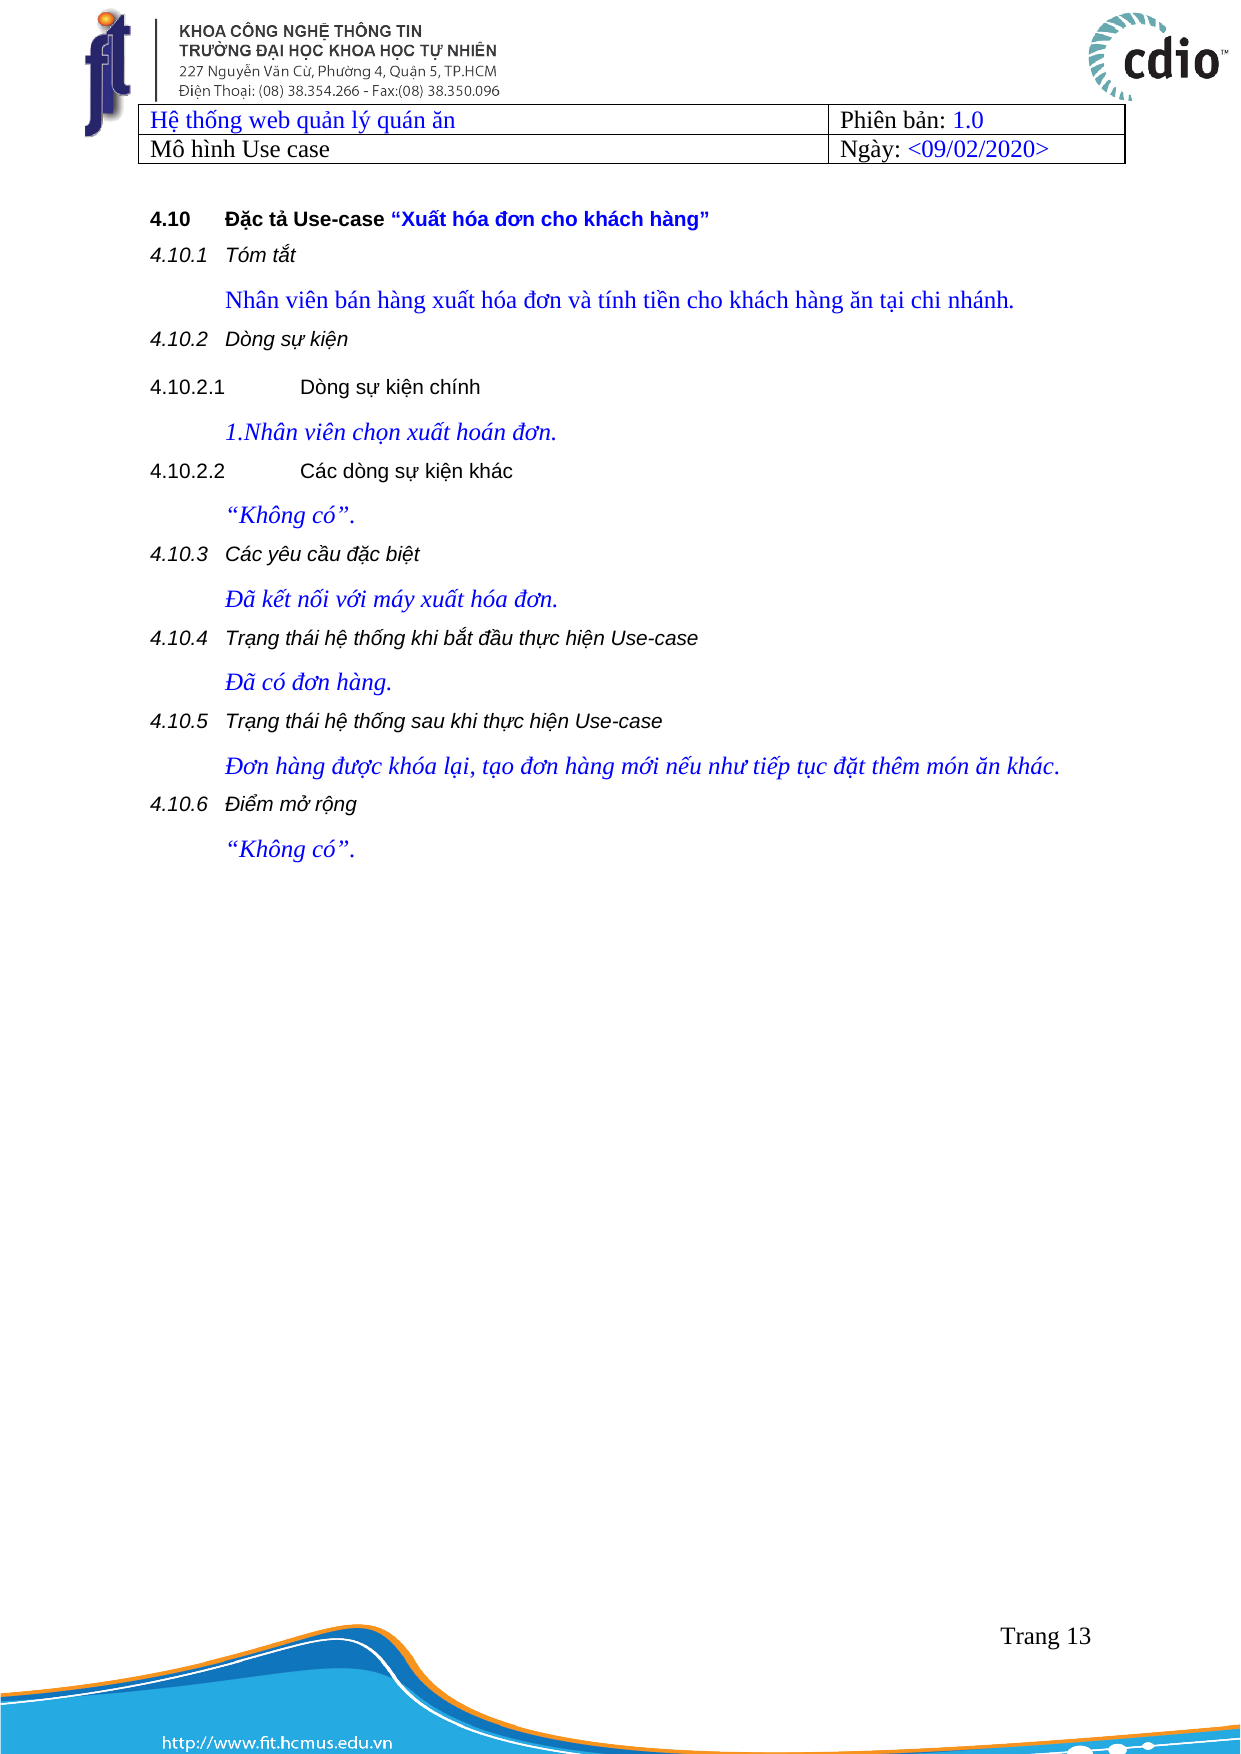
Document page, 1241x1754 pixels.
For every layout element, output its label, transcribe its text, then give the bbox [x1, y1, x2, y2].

text “Không có”. [150, 501, 1090, 529]
picture [61, 1, 1241, 161]
picture [829, 105, 1124, 134]
picture [0, 1621, 1241, 1754]
picture [829, 135, 1124, 161]
text Đã có đơn hàng. [225, 667, 1090, 696]
subtitle Dòng sự kiện [150, 327, 1090, 351]
subtitle Các yêu cầu đặc biệt [150, 542, 1090, 566]
subtitle Trạng thái hệ thống khi bắt đầu thực hiện Use-case [150, 625, 1090, 649]
picture [139, 135, 828, 161]
subtitle Đặc tả Use-case “Xuất hóa đơn cho khách hàng” [150, 206, 1090, 231]
text Đơn hàng được khóa lại, tạo đơn hàng mới nếu như tiếp tục đặt thêm món ăn khác. [225, 751, 1090, 780]
text 1.Nhân viên chọn xuất hoán đơn. [225, 417, 1090, 446]
subtitle Các dòng sự kiện khác [150, 458, 1090, 482]
text Nhân viên bán hàng xuất hóa đơn và tính tiền cho khách hàng ăn tại chi nhánh. [225, 285, 1090, 314]
subtitle Dòng sự kiện chính [150, 375, 1090, 399]
picture [139, 105, 828, 134]
subtitle Trạng thái hệ thống sau khi thực hiện Use-case [150, 709, 1090, 733]
text Đã kết nối với máy xuất hóa đơn. [225, 584, 1090, 613]
subtitle Tóm tắt [150, 243, 1090, 267]
subtitle Điểm mở rộng [150, 792, 1090, 816]
text “Không có”. [225, 834, 1090, 863]
